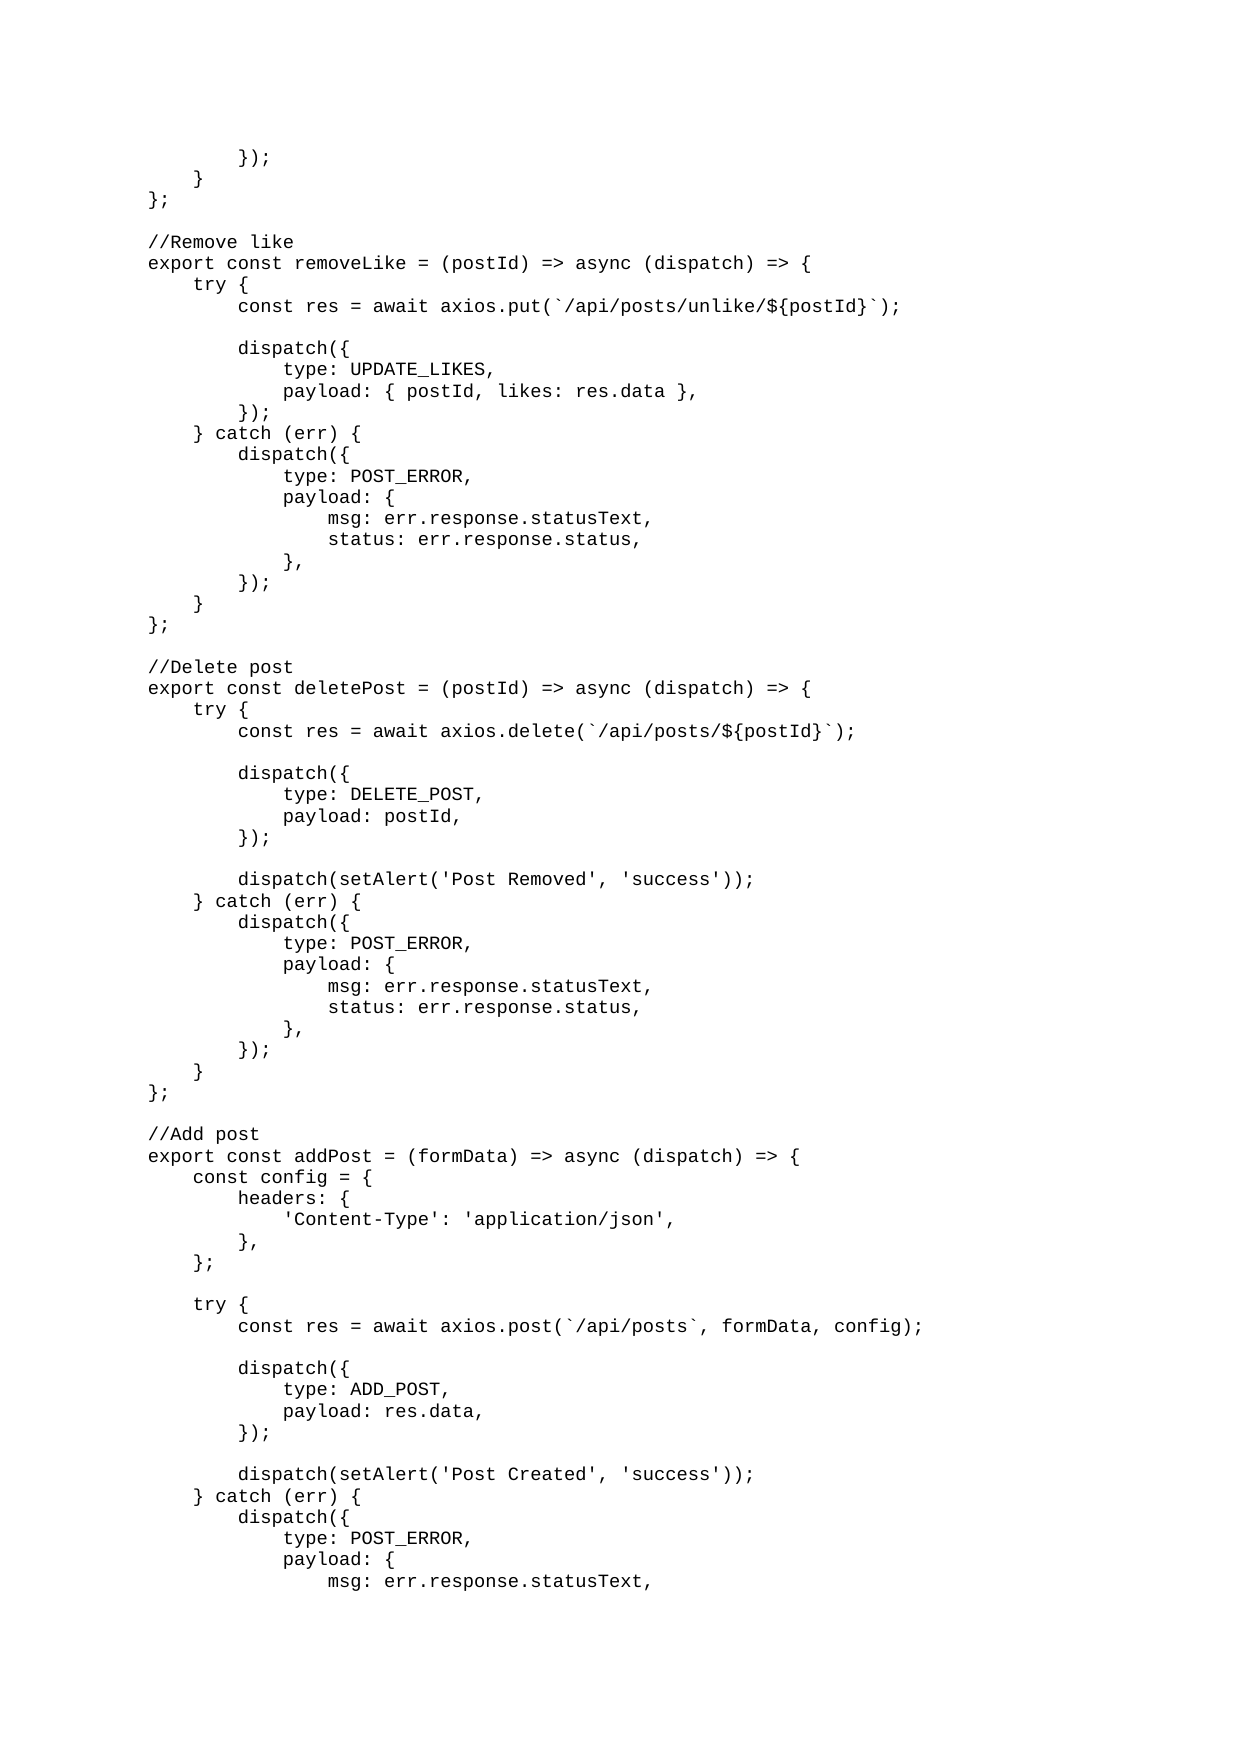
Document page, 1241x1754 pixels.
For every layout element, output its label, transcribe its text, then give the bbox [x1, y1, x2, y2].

text const res = await axios.post(`/api/posts`, formData, config); [148, 1316, 1093, 1338]
text }); [148, 148, 1093, 169]
text const config = { [148, 1168, 1093, 1189]
text type: POST_ERROR, [148, 1529, 1093, 1550]
text type: POST_ERROR, [148, 466, 1093, 488]
text }); [148, 1040, 1093, 1061]
text }); [148, 1423, 1093, 1444]
text } [148, 169, 1093, 190]
text payload: { [148, 488, 1093, 509]
text type: POST_ERROR, [148, 934, 1093, 955]
text type: DELETE_POST, [148, 785, 1093, 806]
text dispatch({ [148, 1359, 1093, 1380]
text }; [148, 190, 1093, 211]
text const res = await axios.delete(`/api/posts/${postId}`); [148, 721, 1093, 743]
text try { [148, 700, 1093, 721]
text 'Content-Type': 'application/json', [148, 1210, 1093, 1231]
text } [148, 594, 1093, 615]
text }; [148, 1083, 1093, 1104]
text }); [148, 403, 1093, 424]
text } catch (err) { [148, 424, 1093, 445]
text //Remove like [148, 233, 1093, 254]
text } catch (err) { [148, 891, 1093, 913]
text dispatch(setAlert('Post Removed', 'success')); [148, 870, 1093, 891]
text export const removeLike = (postId) => async (dispatch) => { [148, 254, 1093, 275]
text dispatch({ [148, 339, 1093, 360]
text //Delete post [148, 658, 1093, 679]
text type: ADD_POST, [148, 1380, 1093, 1401]
text dispatch({ [148, 913, 1093, 934]
text } catch (err) { [148, 1486, 1093, 1508]
text payload: postId, [148, 806, 1093, 828]
text export const addPost = (formData) => async (dispatch) => { [148, 1146, 1093, 1168]
text headers: { [148, 1189, 1093, 1210]
text }; [148, 615, 1093, 636]
text }); [148, 573, 1093, 594]
text dispatch({ [148, 1508, 1093, 1529]
text const res = await axios.put(`/api/posts/unlike/${postId}`); [148, 296, 1093, 318]
text dispatch(setAlert('Post Created', 'success')); [148, 1465, 1093, 1486]
text payload: { postId, likes: res.data }, [148, 381, 1093, 403]
text } [148, 1061, 1093, 1083]
text type: UPDATE_LIKES, [148, 360, 1093, 381]
text }; [148, 1253, 1093, 1274]
text status: err.response.status, [148, 530, 1093, 551]
text dispatch({ [148, 445, 1093, 466]
text msg: err.response.statusText, [148, 976, 1093, 998]
text }, [148, 1019, 1093, 1040]
text status: err.response.status, [148, 998, 1093, 1019]
text }, [148, 551, 1093, 573]
text try { [148, 1295, 1093, 1316]
text try { [148, 275, 1093, 296]
text export const deletePost = (postId) => async (dispatch) => { [148, 679, 1093, 700]
text msg: err.response.statusText, [148, 1571, 1093, 1593]
text }, [148, 1231, 1093, 1253]
text payload: { [148, 1550, 1093, 1571]
text dispatch({ [148, 764, 1093, 785]
text payload: { [148, 955, 1093, 976]
text //Add post [148, 1125, 1093, 1146]
text payload: res.data, [148, 1401, 1093, 1423]
text }); [148, 828, 1093, 849]
text msg: err.response.statusText, [148, 509, 1093, 530]
